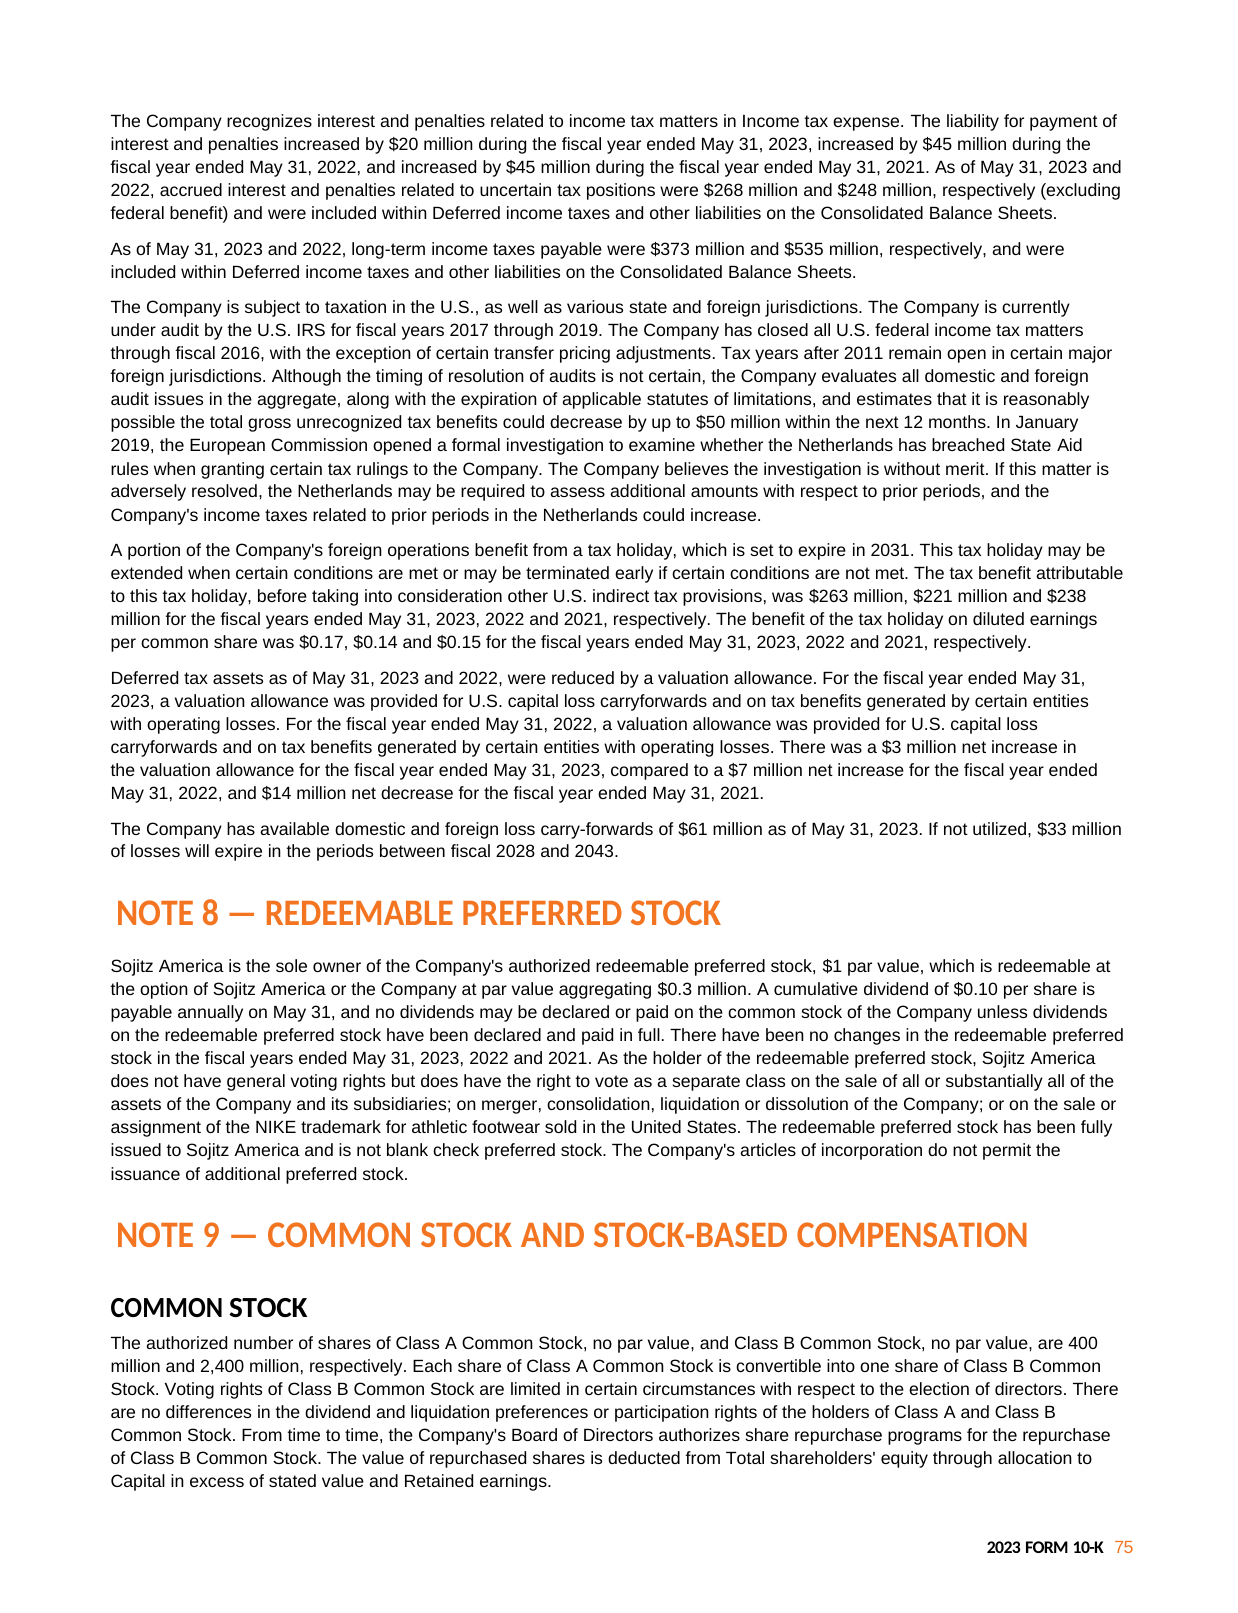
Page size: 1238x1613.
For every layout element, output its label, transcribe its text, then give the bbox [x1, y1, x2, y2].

text A portion of the Company's foreign operations benefit from a tax holiday, which is set to expire in 2031. This tax holiday may be extended when certain conditions are met or may be terminated early if certain conditions are not met. The tax benefit attributable to this tax holiday, before taking into consideration other U.S. indirect tax provisions, was $263 million, $221 million and $238 million for the fiscal years ended May 31, 2023, 2022 and 2021, respectively. The benefit of the tax holiday on diluted earnings per common share was $0.17, $0.14 and $0.15 for the fiscal years ended May 31, 2023, 2022 and 2021, respectively. [110, 540, 1124, 652]
text The Company is subject to taxation in the U.S., as well as various state and foreign jurisdictions. The Company is currently under audit by the U.S. IRS for fiscal years 2017 through 2019. The Company has closed all U.S. federal income tax matters through fiscal 2016, with the exception of certain transfer pricing adjustments. Tax years after 2011 remain open in certain major foreign jurisdictions. Although the timing of resolution of audits is not certain, the Company evaluates all domestic and foreign audit issues in the aggregate, along with the expiration of applicable statutes of limitations, and estimates that it is reasonably possible the total gross unrecognized tax benefits could decrease by up to $50 million within the next 12 months. In January 2019, the European Commission opened a formal investigation to examine whether the Netherlands has breached State Aid rules when granting certain tax rulings to the Company. The Company believes the investigation is without merit. If this matter is adversely resolved, the Netherlands may be required to assess additional amounts with respect to prior periods, and the Company's income taxes related to prior periods in the Netherlands could increase. [110, 297, 1120, 525]
subtitle NOTE 9 — COMMON STOCK AND STOCK-BASED COMPENSATION [116, 1211, 1179, 1257]
text The Company recognizes interest and penalties related to income tax matters in Income tax expense. The liability for payment of interest and penalties increased by $20 million during the fiscal year ended May 31, 2023, increased by $45 million during the fiscal year ended May 31, 2022, and increased by $45 million during the fiscal year ended May 31, 2021. As of May 31, 2023 and 2022, accrued interest and penalties related to uncertain tax positions were $268 million and $248 million, respectively (excluding federal benefit) and were included within Deferred income taxes and other liabilities on the Consolidated Balance Sheets. [110, 111, 1123, 223]
text As of May 31, 2023 and 2022, long-term income taxes payable were $373 million and $535 million, respectively, and were included within Deferred income taxes and other liabilities on the Consolidated Balance Sheets. [110, 238, 1112, 282]
subtitle NOTE 8 — REDEEMABLE PREFERRED STOCK [116, 889, 1179, 935]
subtitle COMMON STOCK [110, 1289, 1179, 1324]
text Deferred tax assets as of May 31, 2023 and 2022, were reduced by a valuation allowance. For the fiscal year ended May 31, 2023, a valuation allowance was provided for U.S. capital loss carryforwards and on tax benefits generated by certain entities with operating losses. For the fiscal year ended May 31, 2022, a valuation allowance was provided for U.S. capital loss carryforwards and on tax benefits generated by certain entities with operating losses. There was a $3 million net increase in the valuation allowance for the fiscal year ended May 31, 2023, compared to a $7 million net increase for the fiscal year ended May 31, 2022, and $14 million net decrease for the fiscal year ended May 31, 2021. [110, 667, 1104, 803]
text Sojitz America is the sole owner of the Company's authorized redeemable preferred stock, $1 par value, which is redeemable at the option of Sojitz America or the Company at par value aggregating $0.3 million. A cumulative dividend of $0.10 per share is payable annually on May 31, and no dividends may be declared or paid on the common stock of the Company unless dividends on the redeemable preferred stock have been declared and paid in full. There have been no changes in the redeemable preferred stock in the fiscal years ended May 31, 2023, 2022 and 2021. As the holder of the redeemable preferred stock, Sojitz America does not have general voting rights but does have the right to vote as a separate class on the sale of all or substantially all of the assets of the Company and its subsidiaries; on merger, consolidation, liquidation or dissolution of the Company; or on the sale or assignment of the NIKE trademark for athletic footwear sold in the United States. The redeemable preferred stock has been fully issued to Sojitz America and is not blank check preferred stock. The Company's articles of incorporation do not permit the issuance of additional preferred stock. [110, 956, 1124, 1184]
text The authorized number of shares of Class A Common Stock, no par value, and Class B Common Stock, no par value, are 400 million and 2,400 million, respectively. Each share of Class A Common Stock is convertible into one share of Class B Common Stock. Voting rights of Class B Common Stock are limited in certain circumstances with respect to the election of directors. There are no differences in the dividend and liquidation preferences or participation rights of the holders of Class A and Class B Common Stock. From time to time, the Company's Board of Directors authorizes share repurchase programs for the repurchase of Class B Common Stock. The value of repurchased shares is deducted from Total shareholders' equity through allocation to Capital in excess of stated value and Retained earnings. [110, 1332, 1123, 1491]
text The Company has available domestic and foreign loss carry-forwards of $61 million as of May 31, 2023. If not utilized, $33 million of losses will expire in the periods between fiscal 2028 and 2043. [110, 818, 1123, 862]
